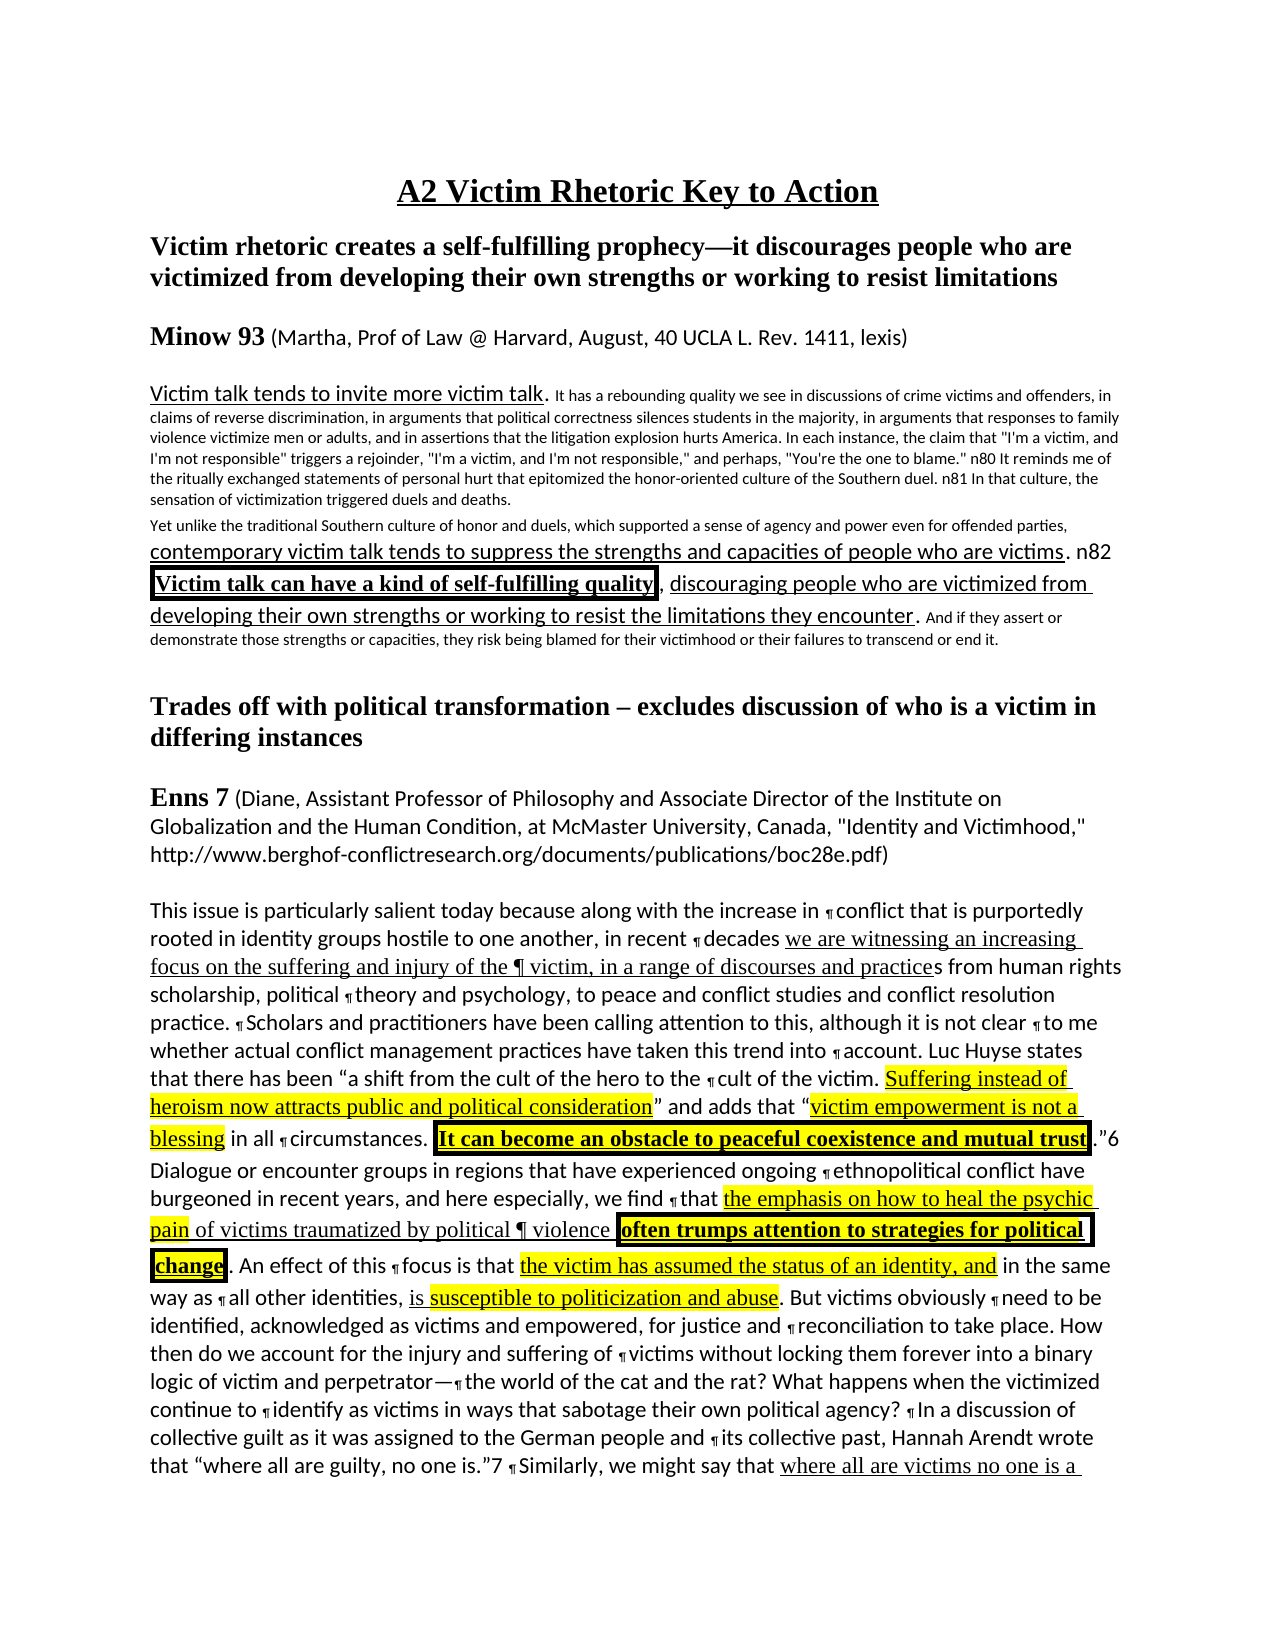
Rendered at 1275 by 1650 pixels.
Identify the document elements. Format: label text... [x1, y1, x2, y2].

text Minow 93 (Martha, Prof of Law @ Harvard, August, 40 UCLA L. Rev. 1411, lexis) [150, 320, 1125, 351]
text Enns 7 (Diane, Assistant Professor of Philosophy and Associate Director of the Institute on Globalization and the Human Condition, at McMaster University, Canada, "Identity and Victimhood," http://www.berghof-conflictresearch.org/documents/publications/boc28e.pdf) [150, 781, 1125, 868]
text Victim talk tends to invite more victim talk. It has a rebounding quality we see in discussions of crime victims and offenders, in claims of reverse discrimination, in arguments that political correctness silences students in the majority, in arguments that responses to family violence victimize men or adults, and in assertions that the litigation explosion hurts America. In each instance, the claim that "I'm a victim, and I'm not responsible" triggers a rejoinder, "I'm a victim, and I'm not responsible," and perhaps, "You're the one to blame." n80 It reminds me of the ritually exchanged statements of personal hurt that epitomized the honor-oriented culture of the Southern duel. n81 In that culture, the sensation of victimization triggered duels and deaths. Yet unlike the traditional Southern culture of honor and duels, which supported a sense of agency and power even for offended parties, contemporary victim talk tends to suppress the strengths and capacities of people who are victims. n82 Victim talk can have a kind of self-fulfilling quality, discouraging people who are victimized from developing their own strengths or working to resist the limitations they encounter. And if they assert or demonstrate those strengths or capacities, they risk being blamed for their victimhood or their failures to transcend or end it. [150, 379, 1125, 649]
subtitle Victim rhetoric creates a self-fulfilling prophecy—it discourages people who are victimized from developing their own strengths or working to resist limitations [150, 230, 1125, 292]
subtitle Trades off with political transformation – excludes discussion of who is a victim in differing instances [150, 690, 1125, 753]
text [150, 896, 1125, 1479]
subtitle A2 Victim Rhetoric Key to Action [150, 171, 1125, 209]
